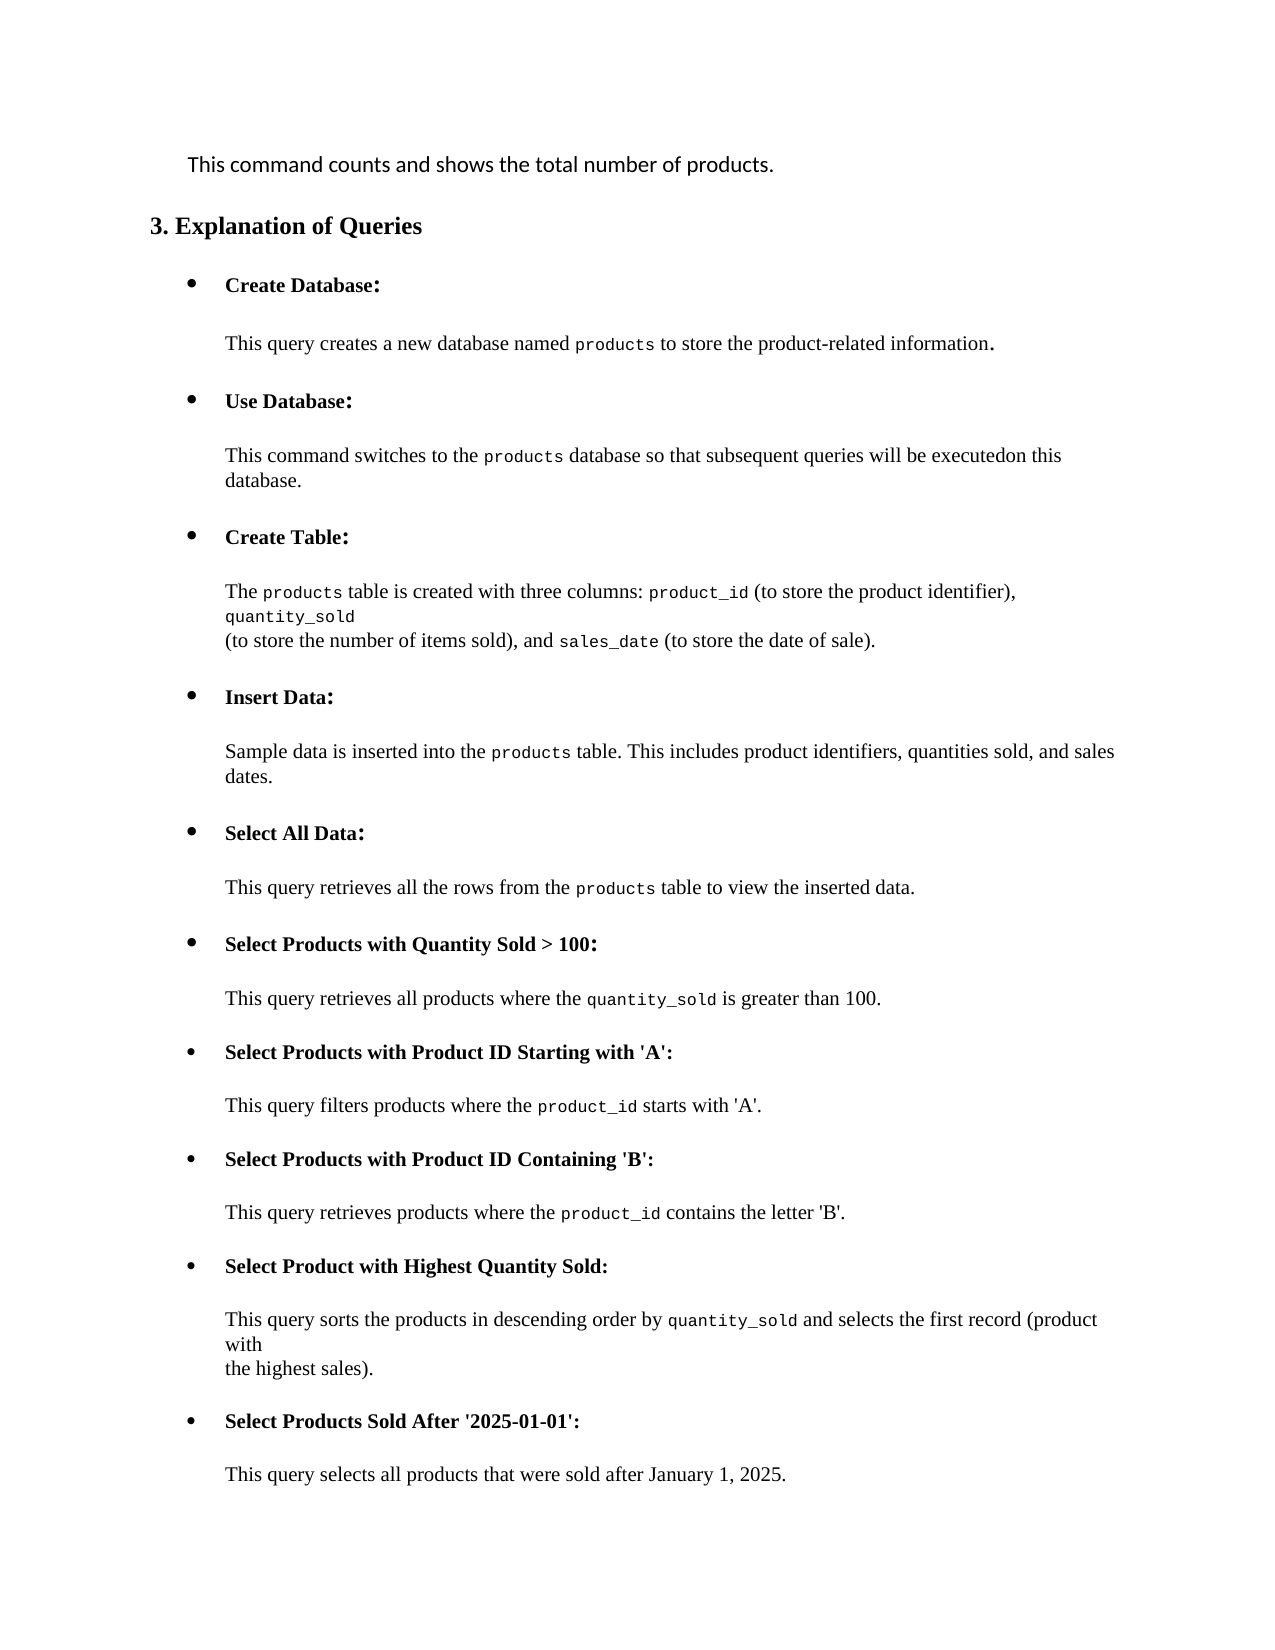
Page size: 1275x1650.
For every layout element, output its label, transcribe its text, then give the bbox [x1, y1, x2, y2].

list This query sorts the products in descending order by quantity_sold and selects the first record (product with [225, 1307, 1125, 1356]
text This command counts and shows the total number of products. [187, 150, 1125, 178]
list Select All Data: [187, 817, 1125, 846]
list The products table is created with three columns: product_id (to store the product identifier), quantity_sold [225, 579, 1125, 628]
list Select Products Sold After '2025-01-01': [187, 1409, 1125, 1433]
list Sample data is inserted into the products table. This includes product identifiers, quantities sold, and sales [225, 739, 1125, 764]
list Select Products with Product ID Containing 'B': [187, 1147, 1125, 1171]
list This query filters products where the product_id starts with 'A'. [225, 1093, 1125, 1118]
list Use Database: [187, 385, 1125, 414]
list Select Product with Highest Quantity Sold: [187, 1254, 1125, 1278]
list Select Products with Product ID Starting with 'A': [187, 1040, 1125, 1064]
list This query retrieves all products where the quantity_sold is greater than 100. [225, 986, 1125, 1011]
list This command switches to the products database so that subsequent queries will be executedon this database. [225, 443, 1125, 492]
list Create Table: [187, 521, 1125, 549]
list This query creates a new database named products to store the product-related information. [225, 327, 1125, 356]
list (to store the number of items sold), and sales_date (to store the date of sale). [225, 628, 1125, 652]
list Create Database: [187, 269, 1125, 298]
list This query selects all products that were sold after January 1, 2025. [225, 1462, 1125, 1486]
list Select Products with Quantity Sold > 100: [187, 928, 1125, 957]
list This query retrieves products where the product_id contains the letter 'B'. [225, 1200, 1125, 1224]
list Insert Data: [187, 681, 1125, 710]
text 3. Explanation of Queries [150, 211, 1125, 240]
list the highest sales). [225, 1356, 1125, 1379]
list dates. [225, 764, 1125, 788]
list This query retrieves all the rows from the products table to view the inserted data. [225, 875, 1125, 899]
